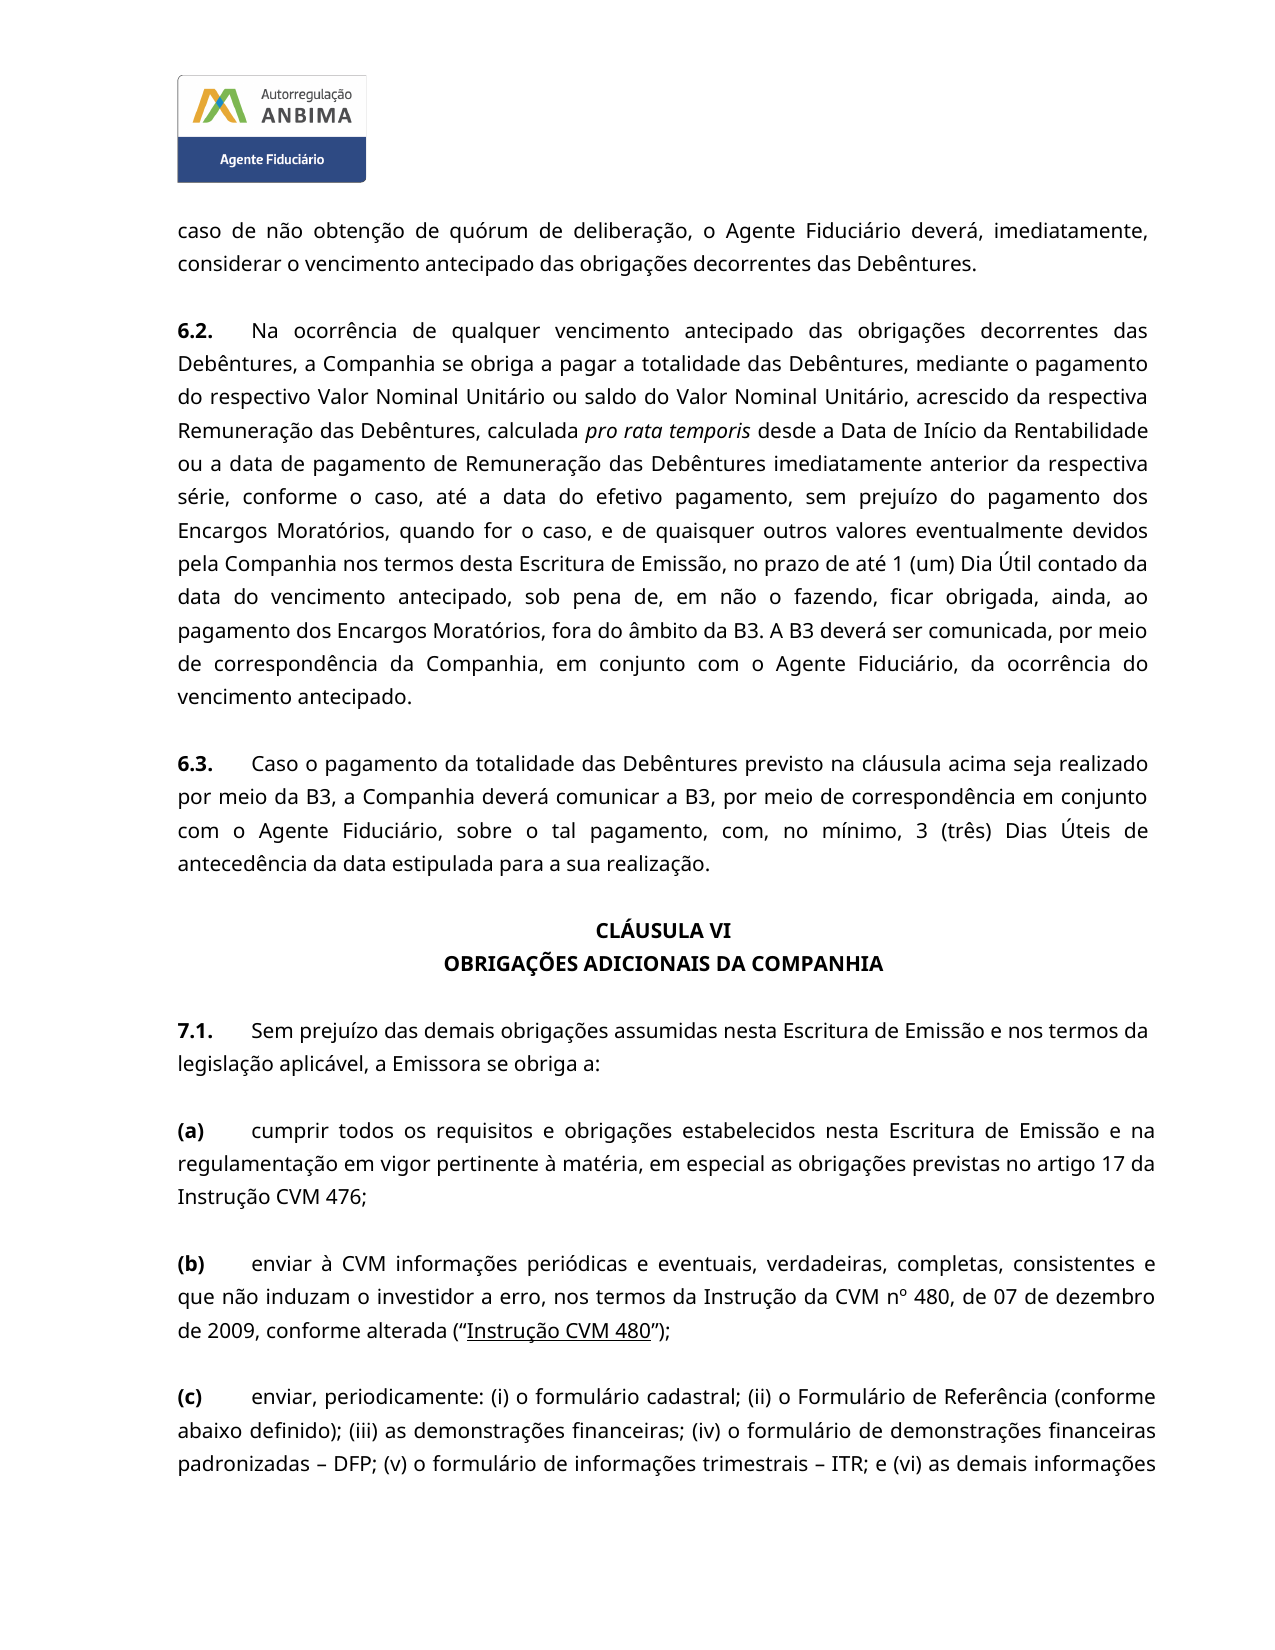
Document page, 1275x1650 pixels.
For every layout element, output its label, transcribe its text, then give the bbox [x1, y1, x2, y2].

list OBRIGAÇÕES ADICIONAIS DA COMPANHIA [177, 945, 1149, 978]
list CLÁUSULA VI [118, 911, 1149, 945]
list Caso o pagamento da totalidade das Debêntures previsto na cláusula acima seja realizado por meio da B3, a Companhia deverá comunicar a B3, por meio de correspondência em conjunto com o Agente Fiduciário, sobre o tal pagamento, com, no mínimo, 3 (três) Dias Úteis de antecedência da data estipulada para a sua realização. [177, 745, 1149, 878]
list Sem prejuízo das demais obrigações assumidas nesta Escritura de Emissão e nos termos da legislação aplicável, a Emissora se obriga a: [177, 1011, 1149, 1078]
list Na ocorrência de qualquer vencimento antecipado das obrigações decorrentes das Debêntures, a Companhia se obriga a pagar a totalidade das Debêntures, mediante o pagamento do respectivo Valor Nominal Unitário ou saldo do Valor Nominal Unitário, acrescido da respectiva Remuneração das Debêntures, calculada pro rata temporis desde a Data de Início da Rentabilidade ou a data de pagamento de Remuneração das Debêntures imediatamente anterior da respectiva série, conforme o caso, até a data do efetivo pagamento, sem prejuízo do pagamento dos Encargos Moratórios, quando for o caso, e de quaisquer outros valores eventualmente devidos pela Companhia nos termos desta Escritura de Emissão, no prazo de até 1 (um) Dia Útil contado da data do vencimento antecipado, sob pena de, em não o fazendo, ficar obrigada, ainda, ao pagamento dos Encargos Moratórios, fora do âmbito da B3. A B3 deverá ser comunicada, por meio de correspondência da Companhia, em conjunto com o Agente Fiduciário, da ocorrência do vencimento antecipado. [177, 311, 1149, 711]
list enviar à CVM informações periódicas e eventuais, verdadeiras, completas, consistentes e que não induzam o investidor a erro, nos termos da Instrução da CVM nº 480, de 07 de dezembro de 2009, conforme alterada (“Instrução CVM 480”); [177, 1245, 1157, 1345]
list cumprir todos os requisitos e obrigações estabelecidos nesta Escritura de Emissão e na regulamentação em vigor pertinente à matéria, em especial as obrigações previstas no artigo 17 da Instrução CVM 476; [177, 1111, 1157, 1211]
picture [177, 75, 367, 183]
